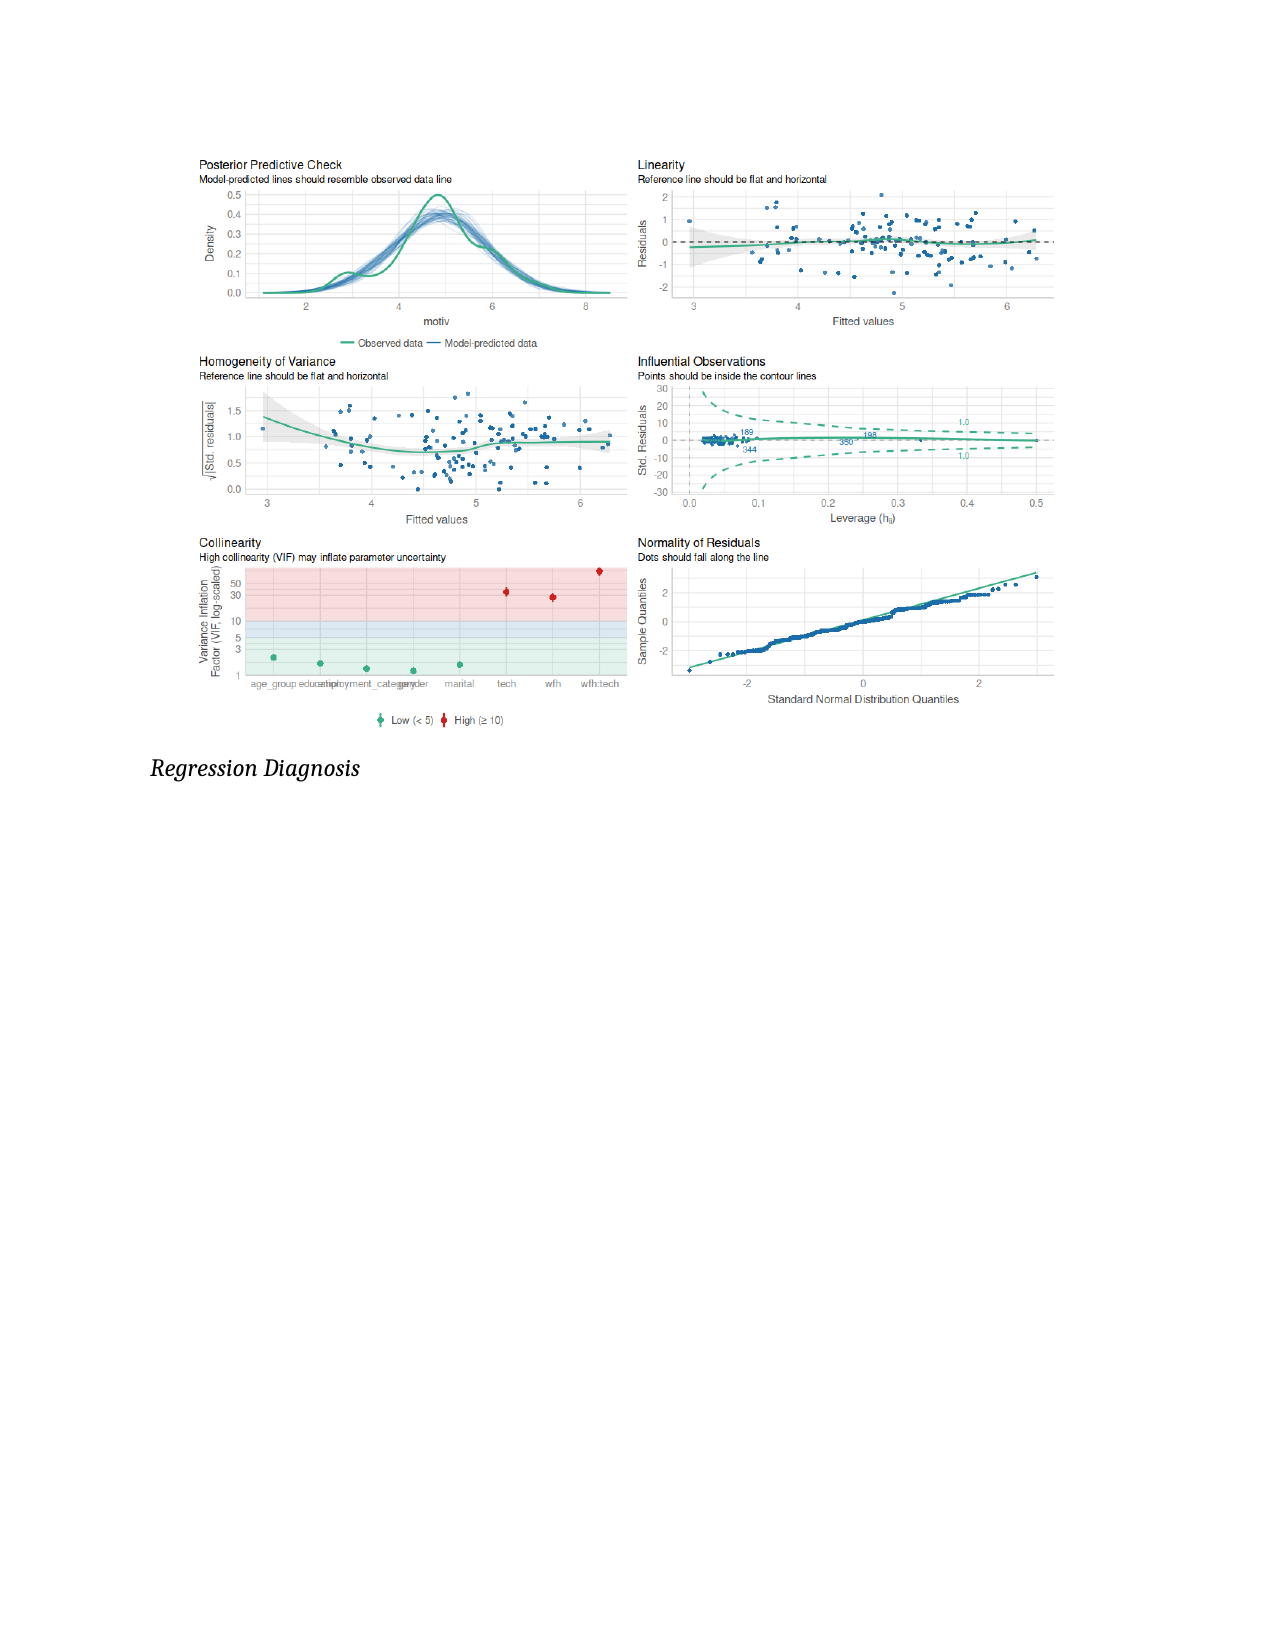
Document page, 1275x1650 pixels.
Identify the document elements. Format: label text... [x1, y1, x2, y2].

table_header Regression Diagnosis [139, 150, 1114, 795]
picture [188, 150, 1064, 734]
